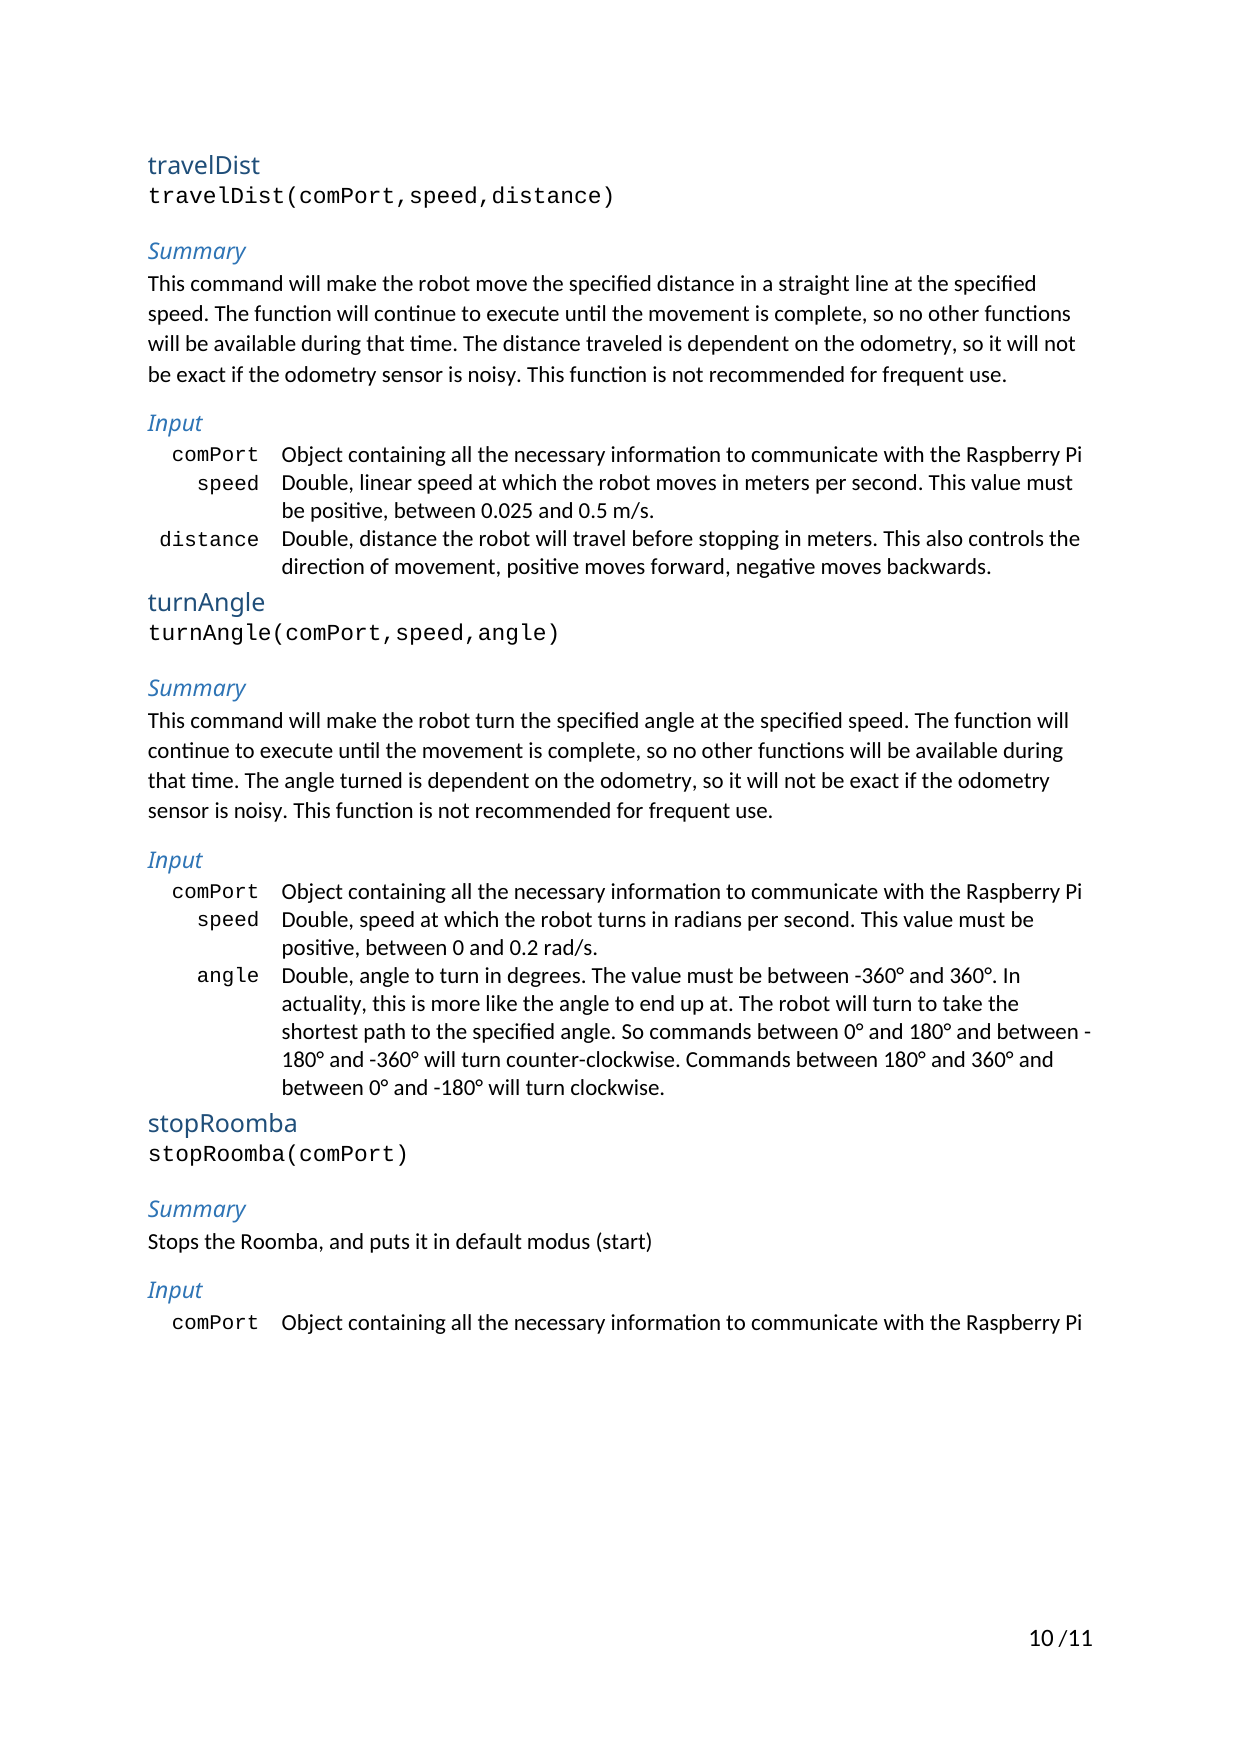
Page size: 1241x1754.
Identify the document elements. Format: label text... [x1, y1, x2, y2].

subtitle travelDist [148, 148, 1093, 182]
subtitle Summary [148, 672, 1093, 703]
table_header comPort [148, 877, 270, 905]
text This command will make the robot turn the specified angle at the specified speed. The function will continue to execute until the movement is complete, so no other functions will be available during that time. The angle turned is dependent on the odometry, so it will not be exact if the odometry sensor is noisy. This function is not recommended for frequent use. [148, 706, 1093, 825]
table_header Object containing all the necessary information to communicate with the Raspberry Pi [270, 1308, 1107, 1336]
subtitle Input [148, 407, 1093, 438]
text Stops the Roomba, and puts it in default modus (start) [148, 1227, 1093, 1255]
table_cell Double, distance the robot will travel before stopping in meters. This also controls the direction of movement, positive moves forward, negative moves backwards. [270, 524, 1107, 580]
table_cell Double, linear speed at which the robot moves in meters per second. This value must be positive, between 0.025 and 0.5 m/s. [270, 468, 1107, 524]
text stopRoomba(comPort) [148, 1142, 1093, 1168]
table_header Object containing all the necessary information to communicate with the Raspberry Pi [270, 440, 1107, 468]
subtitle Input [148, 1274, 1093, 1305]
table_cell angle [148, 961, 270, 1101]
table_cell speed [148, 468, 270, 524]
text travelDist(comPort,speed,distance) [148, 184, 1093, 210]
table_cell Double, angle to turn in degrees. The value must be between -360° and 360°. In actuality, this is more like the angle to end up at. The robot will turn to take the shortest path to the specified angle. So commands between 0° and 180° and between -180° and -360° will turn counter-clockwise. Commands between 180° and 360° and between 0° and -180° will turn clockwise. [270, 961, 1107, 1101]
table_cell distance [148, 524, 270, 580]
table_header Object containing all the necessary information to communicate with the Raspberry Pi [270, 877, 1107, 905]
table_cell speed [148, 905, 270, 961]
table_cell Double, speed at which the robot turns in radians per second. This value must be positive, between 0 and 0.2 rad/s. [270, 905, 1107, 961]
subtitle turnAngle [148, 584, 1093, 619]
subtitle Input [148, 843, 1093, 875]
subtitle stopRoomba [148, 1106, 1093, 1140]
subtitle Summary [148, 1193, 1093, 1224]
subtitle Summary [148, 235, 1093, 267]
text This command will make the robot move the specified distance in a straight line at the specified speed. The function will continue to execute until the movement is complete, so no other functions will be available during that time. The distance traveled is dependent on the odometry, so it will not be exact if the odometry sensor is noisy. This function is not recommended for frequent use. [148, 269, 1093, 388]
text turnAngle(comPort,speed,angle) [148, 621, 1093, 647]
table_header comPort [148, 440, 270, 468]
table_header comPort [148, 1308, 270, 1336]
